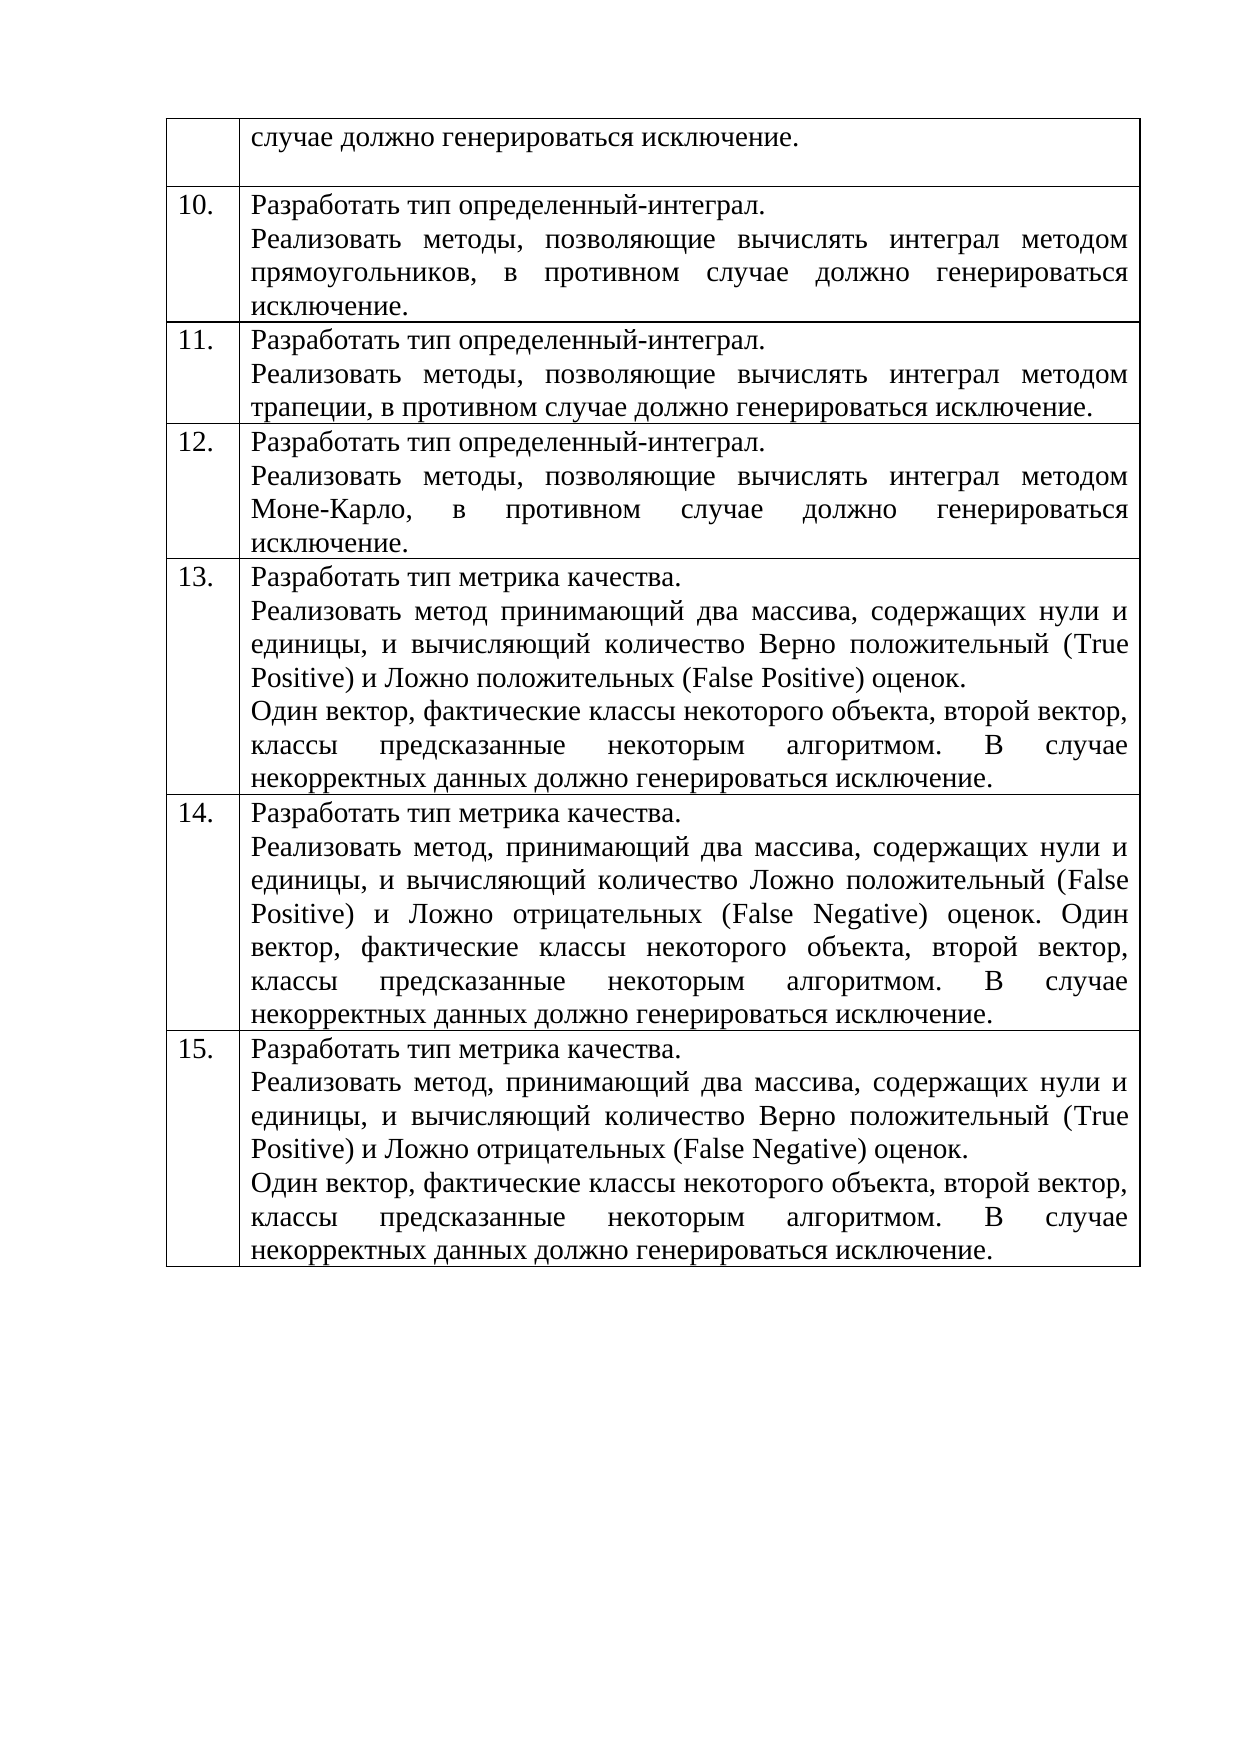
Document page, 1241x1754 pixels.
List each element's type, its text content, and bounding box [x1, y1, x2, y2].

table_cell Разработать тип метрика качества. Реализовать метод, принимающий два массива, содержащих нули и единицы, и вычисляющий количество Верно положительный (True Positive) и Ложно отрицательных (False Negative) оценок. Один вектор, фактические классы некоторого объекта, второй вектор, классы предсказанные некоторым алгоритмом. В случае некорректных данных должно генерироваться исключение. [240, 1031, 1139, 1266]
table_cell 14. [167, 795, 239, 1030]
table_cell Разработать тип метрика качества. Реализовать метод принимающий два массива, содержащих нули и единицы, и вычисляющий количество Верно положительный (True Positive) и Ложно положительных (False Positive) оценок. Один вектор, фактические классы некоторого объекта, второй вектор, классы предсказанные некоторым алгоритмом. В случае некорректных данных должно генерироваться исключение. [240, 559, 1139, 794]
table_cell 13. [167, 559, 239, 794]
table_cell Разработать тип определенный-интеграл. Реализовать методы, позволяющие вычислять интеграл методом Моне-Карло, в противном случае должно генерироваться исключение. [240, 424, 1139, 558]
table_cell 12. [167, 424, 239, 558]
table_cell Разработать тип определенный-интеграл. Реализовать методы, позволяющие вычислять интеграл методом трапеции, в противном случае должно генерироваться исключение. [240, 323, 1139, 423]
table_cell 10. [167, 187, 239, 321]
table_cell 15. [167, 1031, 239, 1266]
table_cell Разработать тип метрика качества. Реализовать метод, принимающий два массива, содержащих нули и единицы, и вычисляющий количество Ложно положительный (False Positive) и Ложно отрицательных (False Negative) оценок. Один вектор, фактические классы некоторого объекта, второй вектор, классы предсказанные некоторым алгоритмом. В случае некорректных данных должно генерироваться исключение. [240, 795, 1139, 1030]
table_cell 11. [167, 323, 239, 423]
table_cell 9. [167, 119, 239, 186]
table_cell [240, 119, 1139, 186]
table_cell Разработать тип определенный-интеграл. Реализовать методы, позволяющие вычислять интеграл методом прямоугольников, в противном случае должно генерироваться исключение. [240, 187, 1139, 321]
